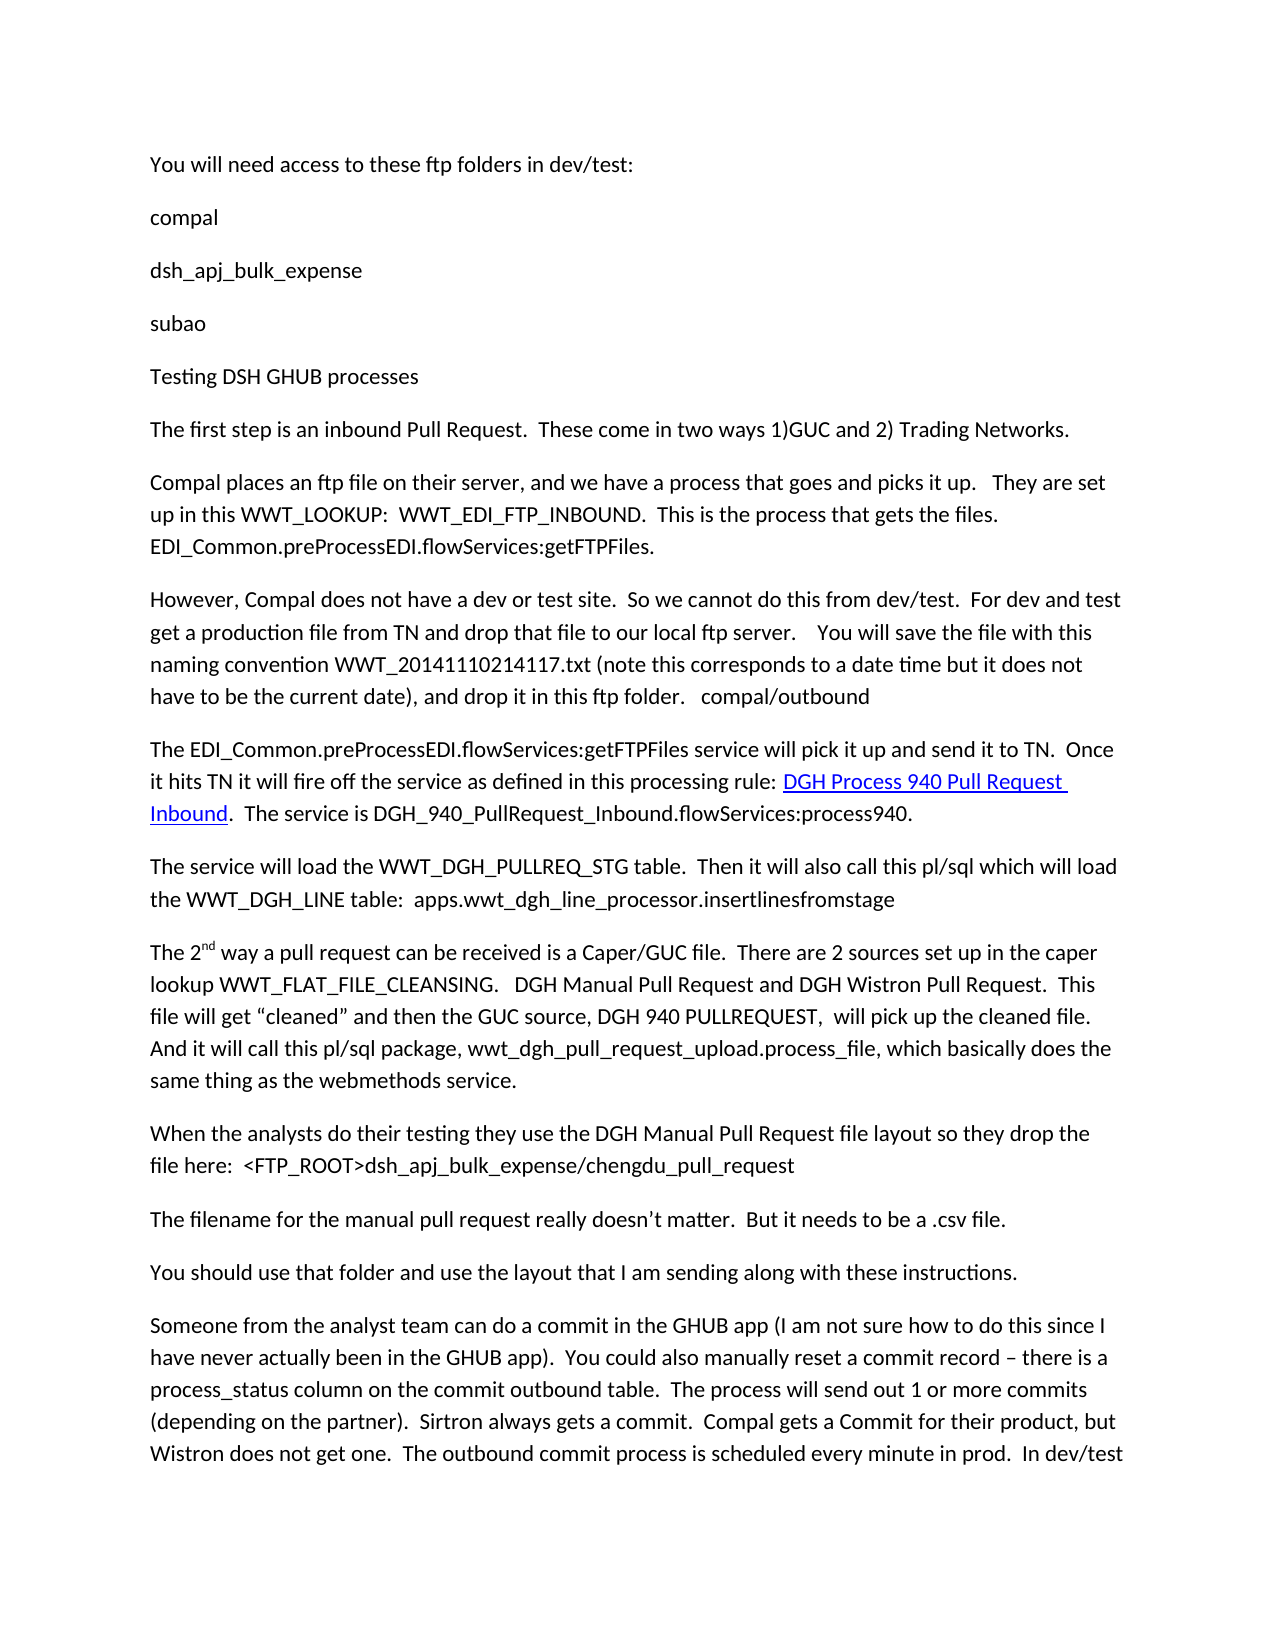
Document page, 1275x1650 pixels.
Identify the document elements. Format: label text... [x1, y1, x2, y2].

text Compal places an ftp file on their server, and we have a process that goes and picks it up. They are set up in this WWT_LOOKUP: WWT_EDI_FTP_INBOUND. This is the process that gets the files. EDI_Common.preProcessEDI.flowServices:getFTPFiles. [150, 468, 1125, 561]
text However, Compal does not have a dev or test site. So we cannot do this from dev/test. For dev and test get a production file from TN and drop that file to our local ftp server. You will save the file with this naming convention WWT_20141110214117.txt (note this corresponds to a date time but it does not have to be the current date), and drop it in this ftp folder. compal/outbound [150, 586, 1125, 710]
text Testing DSH GHUB processes [150, 362, 1125, 390]
text subao [150, 309, 1125, 337]
text The 2nd way a pull request can be received is a Caper/GUC file. There are 2 sources set up in the caper lookup WWT_FLAT_FILE_CLEANSING. DGH Manual Pull Request and DGH Wistron Pull Request. This file will get “cleaned” and then the GUC source, DGH 940 PULLREQUEST, will pick up the cleaned file. And it will call this pl/sql package, wwt_dgh_pull_request_upload.process_file, which basically does the same thing as the webmethods service. [150, 938, 1125, 1094]
text compal [150, 203, 1125, 231]
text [150, 1311, 1125, 1467]
text The EDI_Common.preProcessEDI.flowServices:getFTPFiles service will pick it up and send it to TN. Once it hits TN it will fire off the service as defined in this processing rule: DGH Process 940 Pull Request Inbound. The service is DGH_940_PullRequest_Inbound.flowServices:process940. [150, 735, 1125, 827]
text The service will load the WWT_DGH_PULLREQ_STG table. Then it will also call this pl/sql which will load the WWT_DGH_LINE table: apps.wwt_dgh_line_processor.insertlinesfromstage [150, 852, 1125, 913]
text The filename for the manual pull request really doesn’t matter. But it needs to be a .csv file. [150, 1205, 1125, 1233]
text The first step is an inbound Pull Request. These come in two ways 1)GUC and 2) Trading Networks. [150, 415, 1125, 443]
text When the analysts do their testing they use the DGH Manual Pull Request file layout so they drop the file here: <FTP_ROOT>dsh_apj_bulk_expense/chengdu_pull_request [150, 1119, 1125, 1180]
text You will need access to these ftp folders in dev/test: [150, 150, 1125, 178]
text You should use that folder and use the layout that I am sending along with these instructions. [150, 1258, 1125, 1286]
text dsh_apj_bulk_expense [150, 256, 1125, 284]
